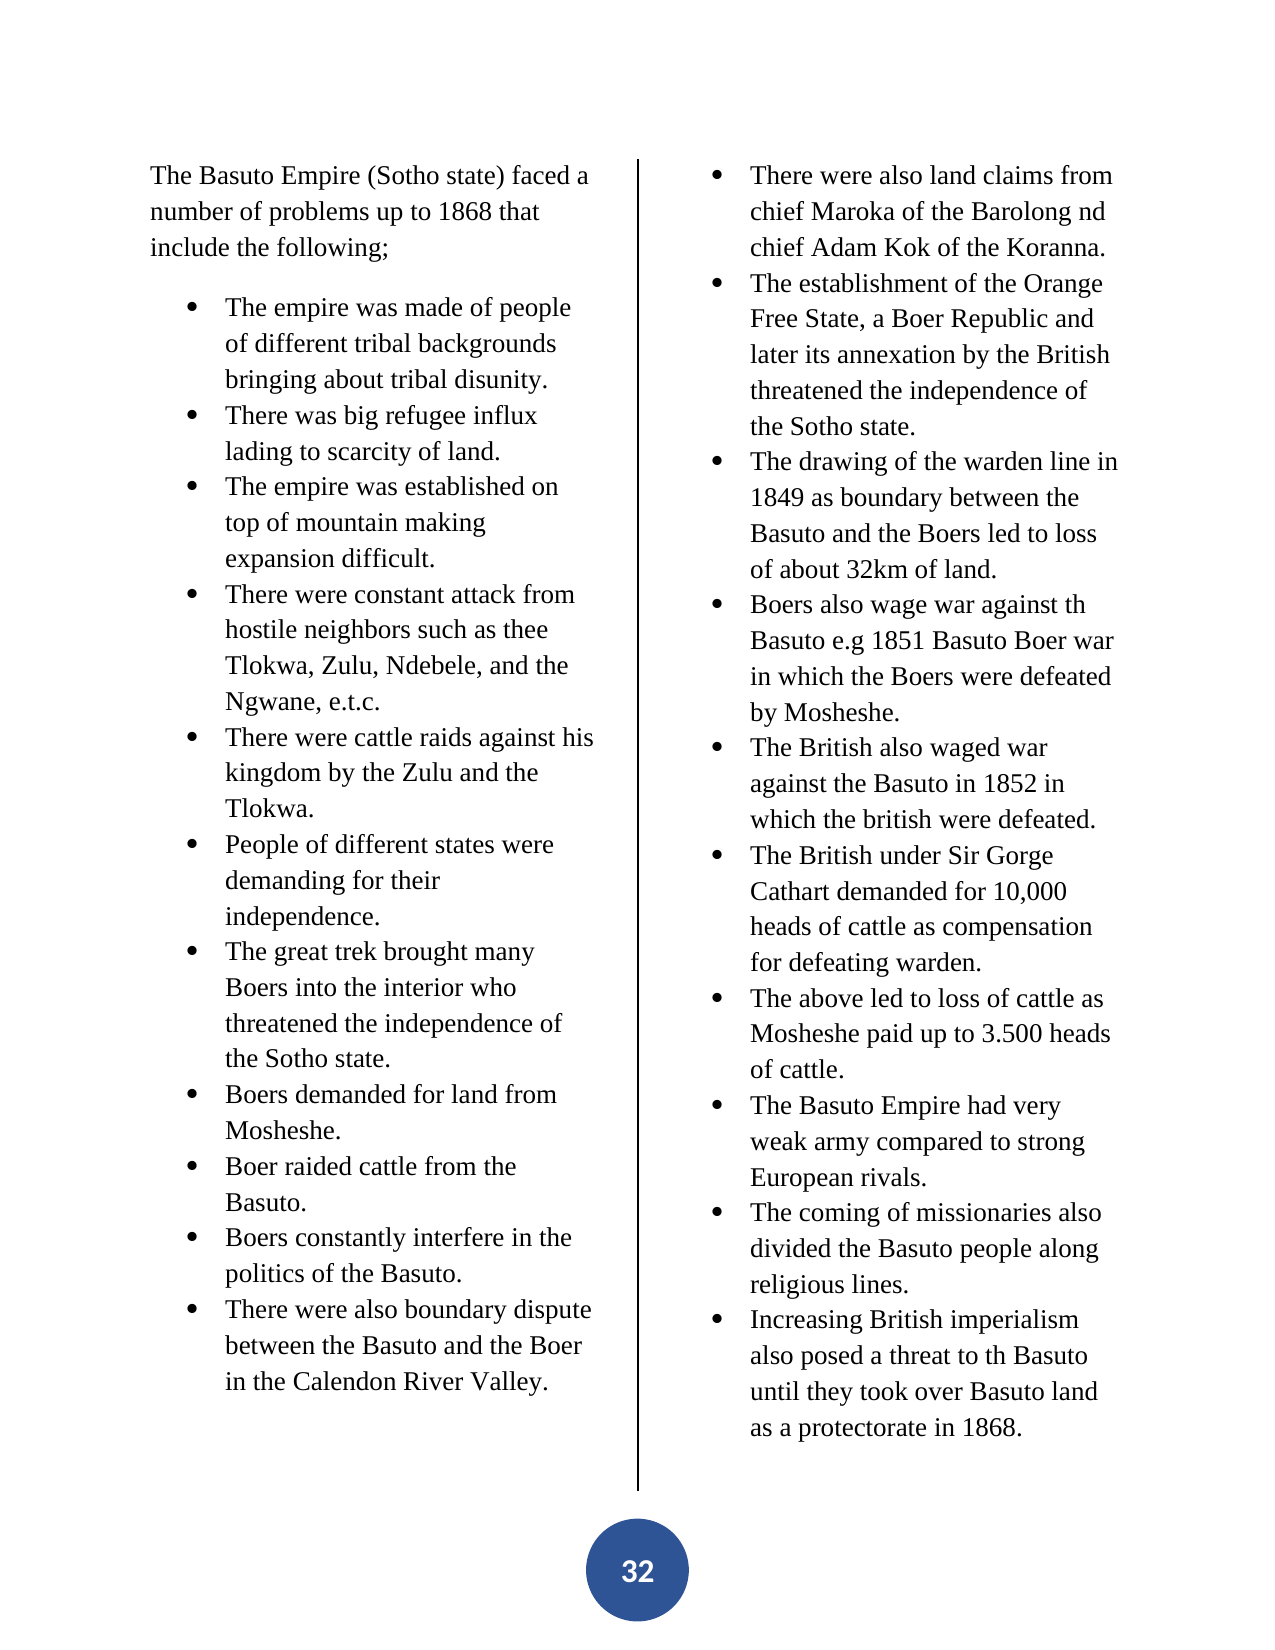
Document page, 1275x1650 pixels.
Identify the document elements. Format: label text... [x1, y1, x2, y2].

list There were also land claims from chief Maroka of the Barolong nd chief Adam Kok of the Koranna. [712, 159, 1125, 262]
list The Basuto Empire had very weak army compared to strong European rivals. [712, 1089, 1125, 1192]
list The British under Sir Gorge Cathart demanded for 10,000 heads of cattle as compensation for defeating warden. [712, 839, 1125, 977]
list Boers also wage war against th Basuto e.g 1851 Basuto Boer war in which the Boers were defeated by Mosheshe. [712, 588, 1125, 727]
list The empire was made of people of different tribal backgrounds bringing about tribal disunity. [187, 292, 600, 394]
text The Basuto Empire (Sotho state) faced a number of problems up to 1868 that include the following; [150, 159, 600, 262]
list The establishment of the Orange Free State, a Boer Republic and later its annexation by the British threatened the independence of the Sotho state. [712, 267, 1125, 441]
list The great trek brought many Boers into the interior who threatened the independence of the Sotho state. [187, 935, 600, 1074]
list There were constant attack from hostile neighbors such as thee Tlokwa, Zulu, Ndebele, and the Ngwane, e.t.c. [187, 578, 600, 716]
list People of different states were demanding for their independence. [187, 828, 600, 931]
list Boer raided cattle from the Basuto. [187, 1150, 600, 1217]
list Boers demanded for land from Mosheshe. [187, 1078, 600, 1145]
list There were also boundary dispute between the Basuto and the Boer in the Calendon River Valley. [187, 1293, 600, 1396]
list There was big refugee influx lading to scarcity of land. [187, 399, 600, 466]
list There were cattle raids against his kingdom by the Zulu and the Tlokwa. [187, 721, 600, 823]
list Boers constantly interfere in the politics of the Basuto. [187, 1221, 600, 1288]
list The above led to loss of cattle as Mosheshe paid up to 3.500 heads of cattle. [712, 982, 1125, 1084]
list The empire was established on top of mountain making expansion difficult. [187, 470, 600, 573]
list The British also waged war against the Basuto in 1852 in which the british were defeated. [712, 731, 1125, 834]
list The drawing of the warden line in 1849 as boundary between the Basuto and the Boers led to loss of about 32km of land. [712, 445, 1125, 584]
list Increasing British imperialism also posed a threat to th Basuto until they took over Basuto land as a protectorate in 1868. [712, 1304, 1125, 1442]
list The coming of missionaries also divided the Basuto people along religious lines. [712, 1196, 1125, 1299]
